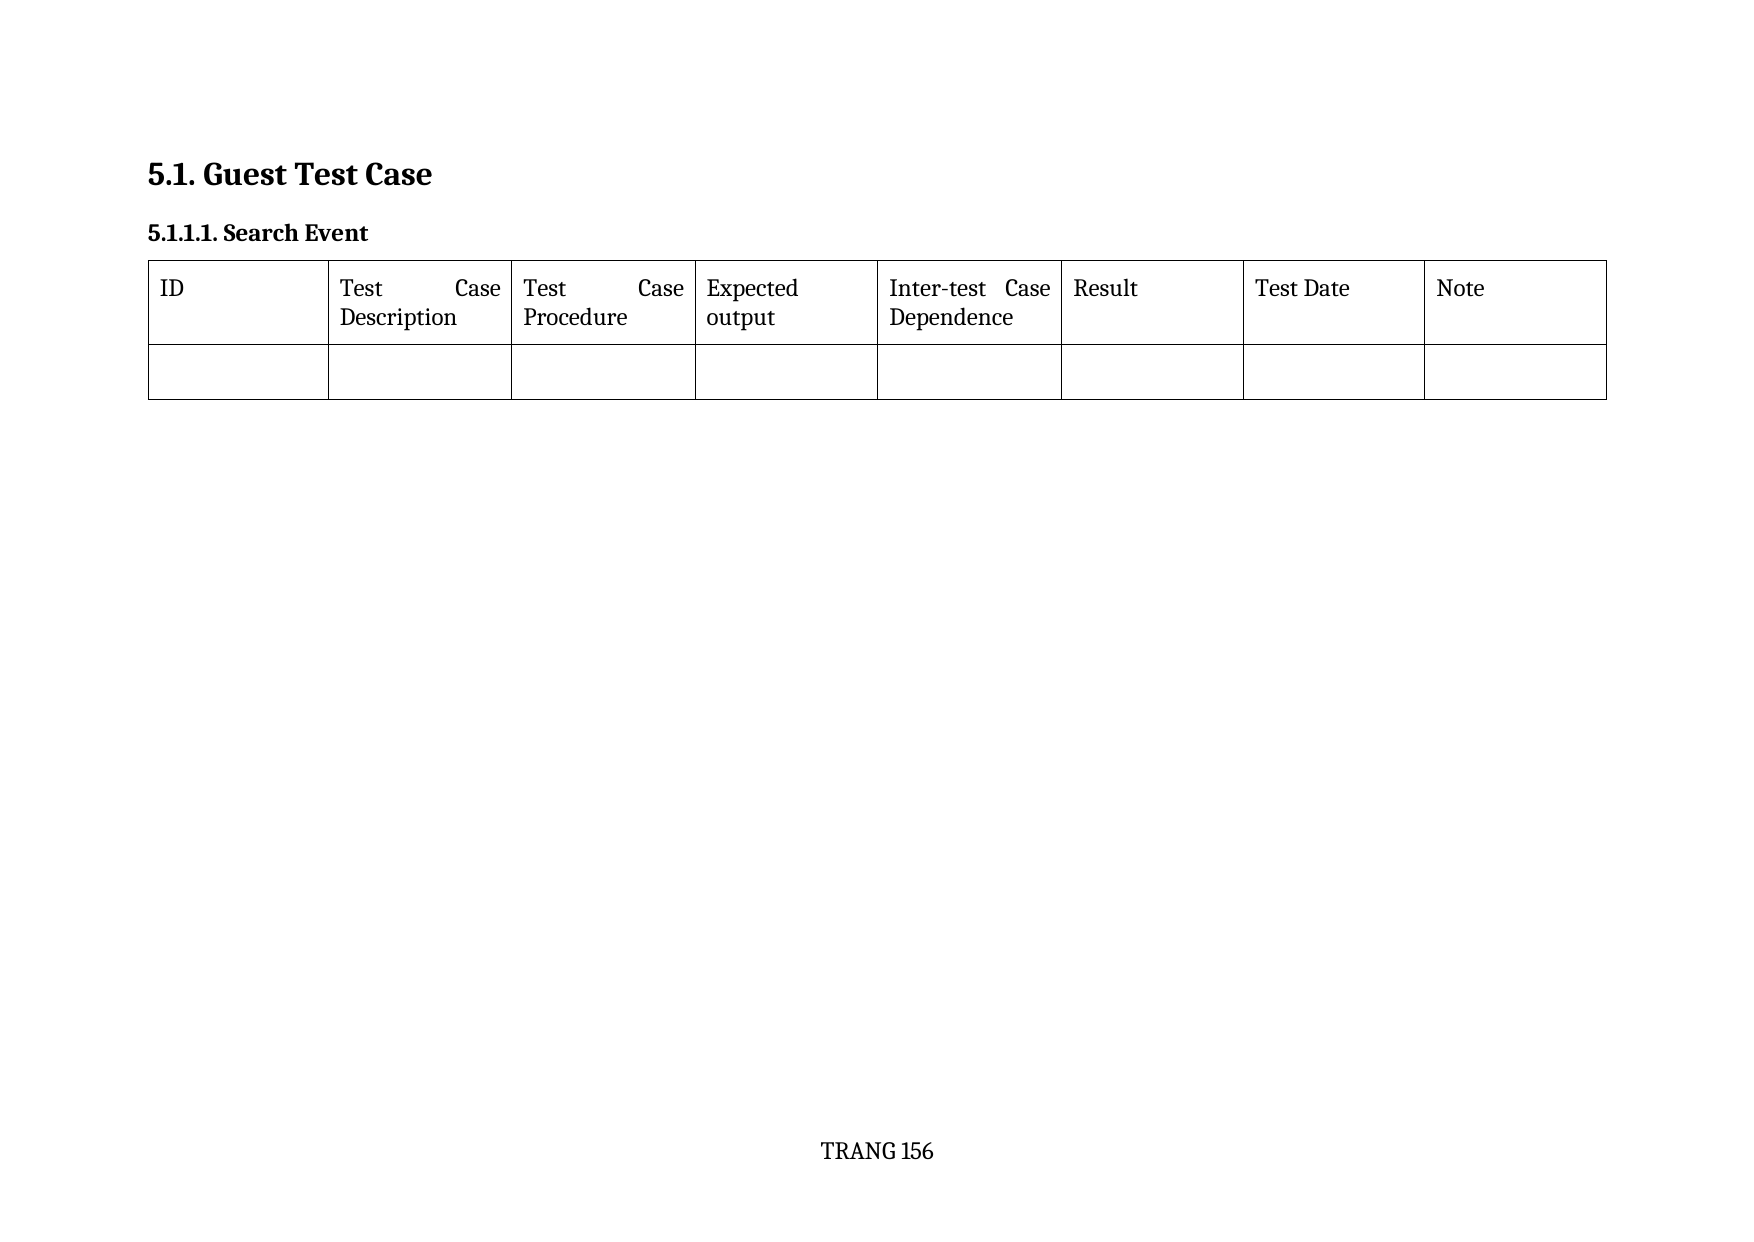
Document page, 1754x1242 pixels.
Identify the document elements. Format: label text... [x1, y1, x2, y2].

table_cell [1425, 345, 1606, 398]
table_header ID [149, 261, 328, 344]
table_cell [696, 345, 877, 398]
subtitle Search Event [148, 219, 1606, 248]
subtitle Guest Test Case [148, 156, 1606, 194]
table_header Inter-test Case Dependence [878, 261, 1061, 344]
table_header Note [1425, 261, 1606, 344]
table_header Test Date [1244, 261, 1424, 344]
table_cell [512, 345, 695, 398]
table_cell [329, 345, 511, 398]
table_cell [1244, 345, 1424, 398]
table_cell [149, 345, 328, 398]
table_header Result [1062, 261, 1243, 344]
table_header Test Case Procedure [512, 261, 695, 344]
table_header Test Case Description [329, 261, 511, 344]
table_header Expected output [696, 261, 877, 344]
table_cell [1062, 345, 1243, 398]
table_cell [878, 345, 1061, 398]
